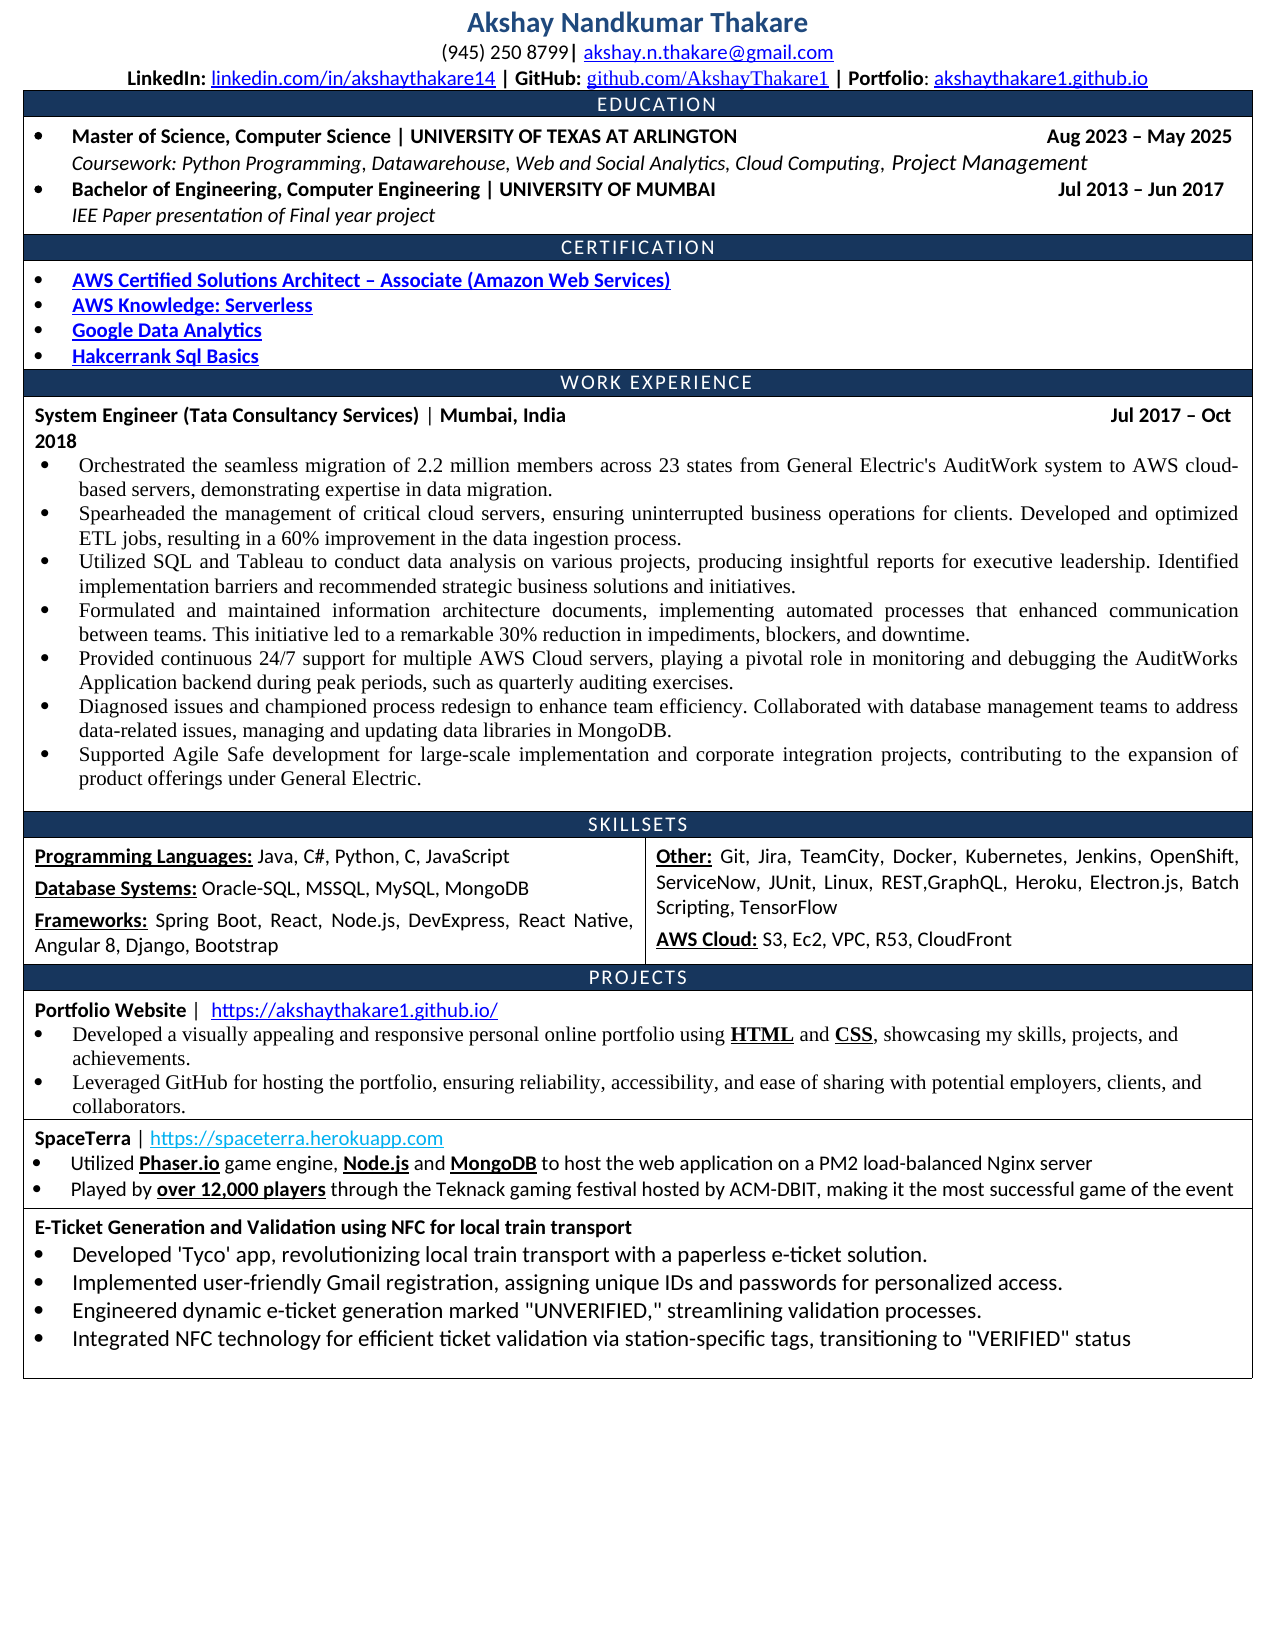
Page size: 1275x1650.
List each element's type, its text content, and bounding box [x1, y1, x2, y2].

table_cell Other: Git, Jira, TeamCity, Docker, Kubernetes, Jenkins, OpenShift, ServiceNow, JUnit, Linux, REST,GraphQL, Heroku, Electron.js, Batch Scripting, TensorFlow AWS Cloud: S3, Ec2, VPC, R53, CloudFront [646, 838, 1252, 964]
text (945) 250 8799| akshay.n.thakare@gmail.com [75, 39, 1200, 65]
table_cell PROJECTS [24, 965, 1252, 990]
text Akshay Nandkumar Thakare [75, 4, 1200, 39]
table_cell SpaceTerra | https://spaceterra.herokuapp.com Utilized Phaser.io game engine, Node.js and MongoDB to host the web application on a PM2 load-balanced Nginx server Played by over 12,000 players through the Teknack gaming festival hosted by ACM-DBIT, making it the most successful game of the event [24, 1120, 1252, 1208]
table_cell AWS Certified Solutions Architect – Associate (Amazon Web Services) AWS Knowledge: Serverless Google Data Analytics Hakcerrank Sql Basics [24, 261, 1252, 368]
table_cell SKILLSETS [24, 812, 1252, 837]
table_cell CERTIFICATION [24, 235, 1252, 260]
text LinkedIn: linkedin.com/in/akshaythakare14 | GitHub: github.com/AkshayThakare1 | Portfolio: akshaythakare1.github.io [75, 65, 1200, 90]
table_cell E-Ticket Generation and Validation using NFC for local train transport Developed 'Tyco' app, revolutionizing local train transport with a paperless e-ticket solution. Implemented user-friendly Gmail registration, assigning unique IDs and passwords for personalized access. Engineered dynamic e-ticket generation marked "UNVERIFIED," streamlining validation processes. Integrated NFC technology for efficient ticket validation via station-specific tags, transitioning to "VERIFIED" status [24, 1209, 1252, 1377]
table_cell WORK EXPERIENCE [24, 370, 1252, 396]
table_cell Master of Science, Computer Science | UNIVERSITY OF TEXAS AT ARLINGTON Aug 2023 – May 2025 Coursework: Python Programming, Datawarehouse, Web and Social Analytics, Cloud Computing, Project Management Bachelor of Engineering, Computer Engineering | UNIVERSITY OF MUMBAI Jul 2013 – Jun 2017 IEE Paper presentation of Final year project [24, 117, 1252, 233]
table_cell System Engineer (Tata Consultancy Services) | Mumbai, India Jul 2017 – Oct 2018 Orchestrated the seamless migration of 2.2 million members across 23 states from General Electric's AuditWork system to AWS cloud-based servers, demonstrating expertise in data migration. Spearheaded the management of critical cloud servers, ensuring uninterrupted business operations for clients. Developed and optimized ETL jobs, resulting in a 60% improvement in the data ingestion process. Utilized SQL and Tableau to conduct data analysis on various projects, producing insightful reports for executive leadership. Identified implementation barriers and recommended strategic business solutions and initiatives. Formulated and maintained information architecture documents, implementing automated processes that enhanced communication between teams. This initiative led to a remarkable 30% reduction in impediments, blockers, and downtime. Provided continuous 24/7 support for multiple AWS Cloud servers, playing a pivotal role in monitoring and debugging the AuditWorks Application backend during peak periods, such as quarterly auditing exercises. Diagnosed issues and championed process redesign to enhance team efficiency. Collaborated with database management teams to address data-related issues, managing and updating data libraries in MongoDB. Supported Agile Safe development for large-scale implementation and corporate integration projects, contributing to the expansion of product offerings under General Electric. [24, 397, 1252, 811]
table_cell Programming Languages: Java, C#, Python, C, JavaScript Database Systems: Oracle-SQL, MSSQL, MySQL, MongoDB Frameworks: Spring Boot, React, Node.js, DevExpress, React Native, Angular 8, Django, Bootstrap [24, 838, 645, 964]
table_header EDUCATION [24, 91, 1252, 116]
table_cell Portfolio Website | https://akshaythakare1.github.io/ Developed a visually appealing and responsive personal online portfolio using HTML and CSS, showcasing my skills, projects, and achievements. Leveraged GitHub for hosting the portfolio, ensuring reliability, accessibility, and ease of sharing with potential employers, clients, and collaborators. [24, 991, 1252, 1118]
